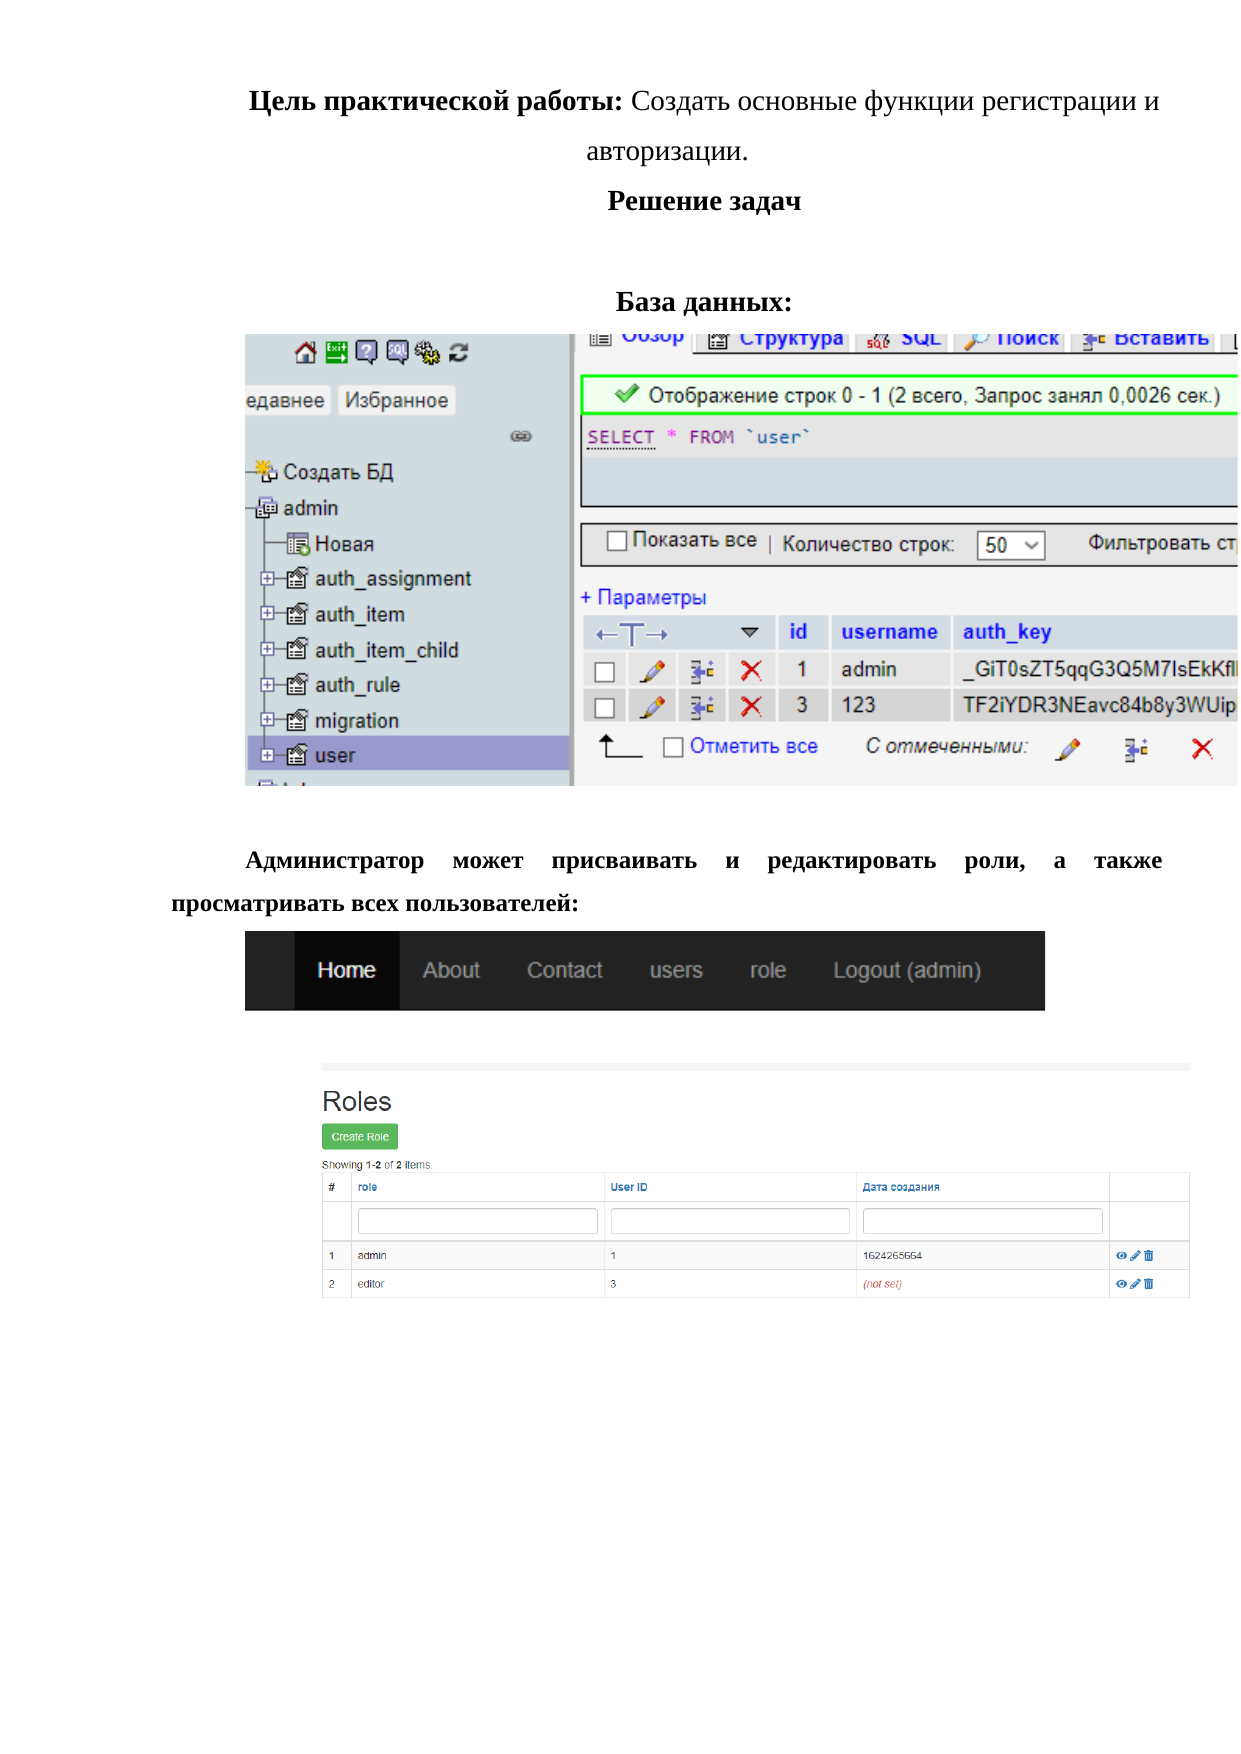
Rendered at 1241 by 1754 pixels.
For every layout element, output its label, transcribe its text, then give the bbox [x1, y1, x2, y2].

picture [245, 1063, 1238, 1368]
picture [245, 334, 1238, 786]
text База данных: [171, 284, 1163, 317]
text Администратор может присваивать и редактировать роли, а также просматривать всех пользователей: [171, 845, 1163, 917]
picture [245, 931, 1046, 1047]
text Цель практической работы: Создать основные функции регистрации и авторизации. [171, 83, 1163, 167]
text Решение задач [171, 183, 1163, 217]
